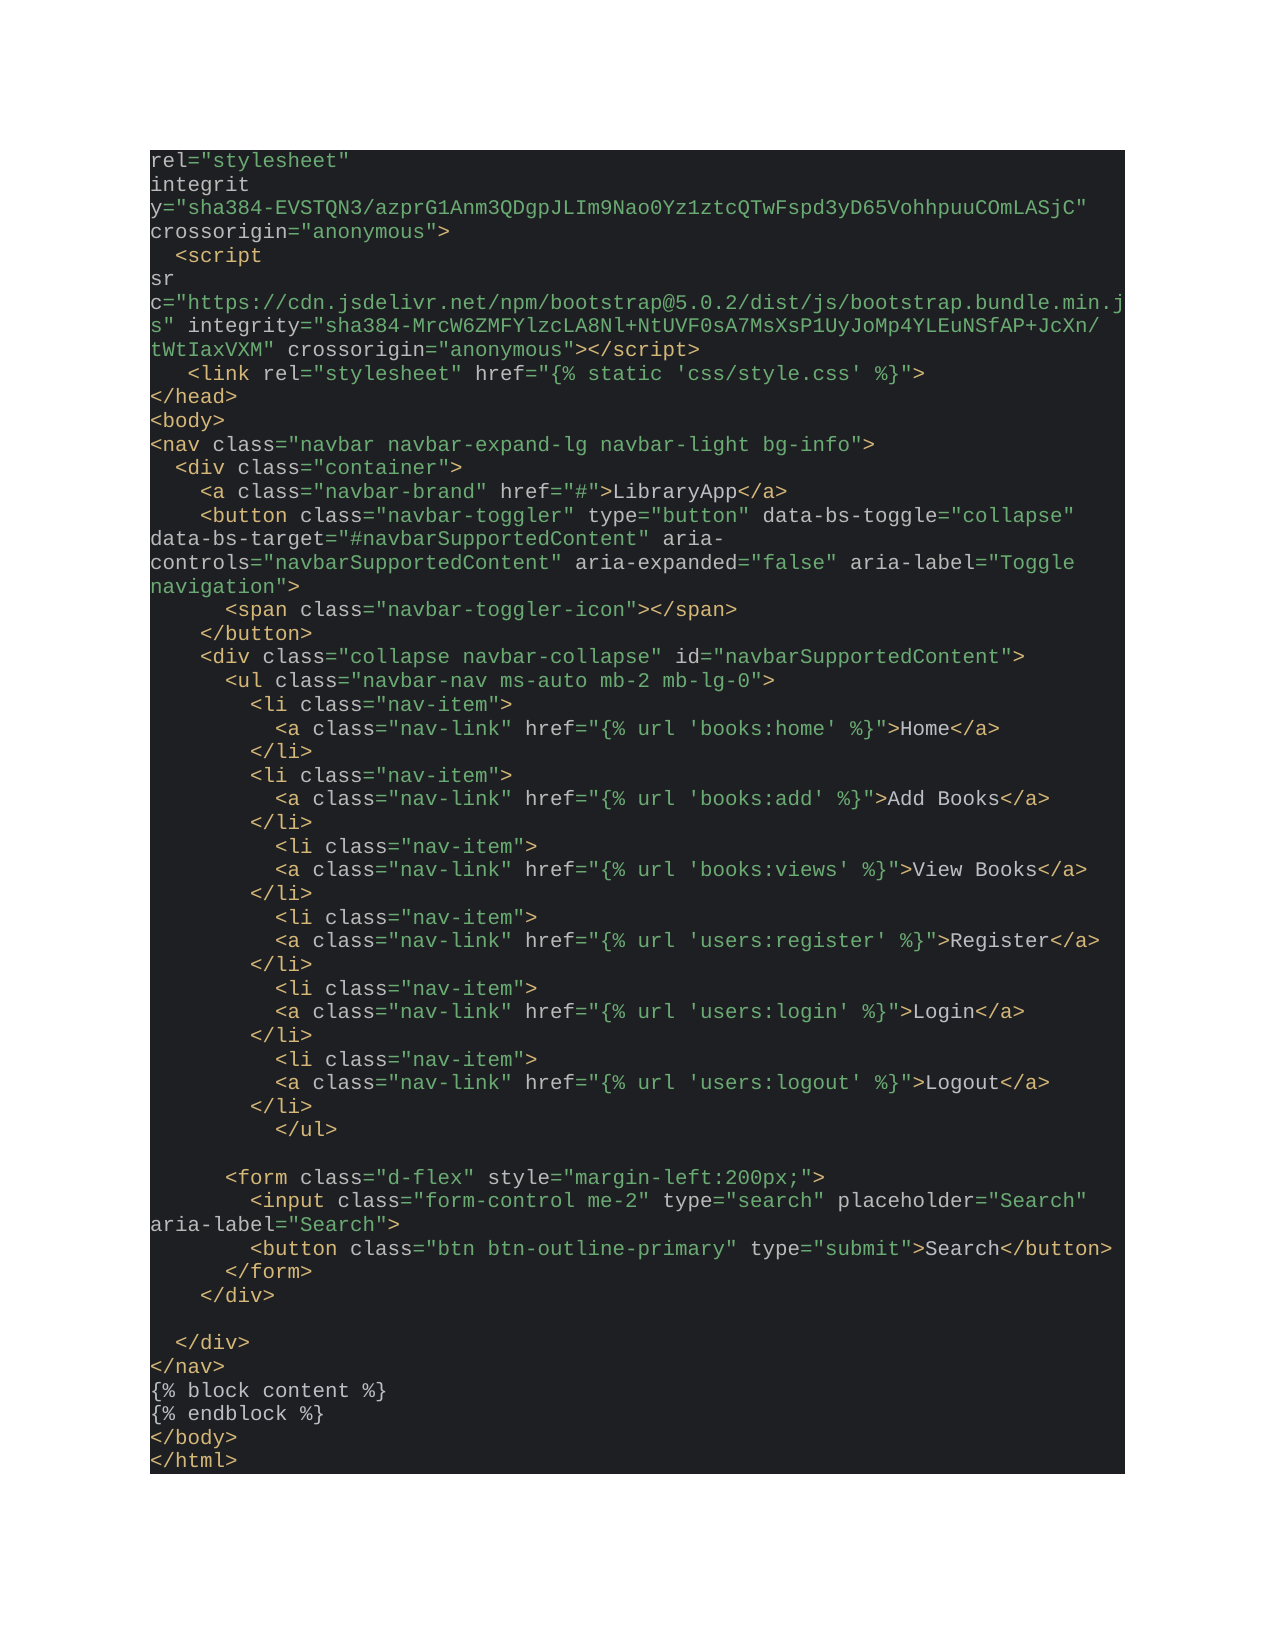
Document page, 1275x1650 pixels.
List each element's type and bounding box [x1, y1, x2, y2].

text [150, 150, 1125, 1474]
